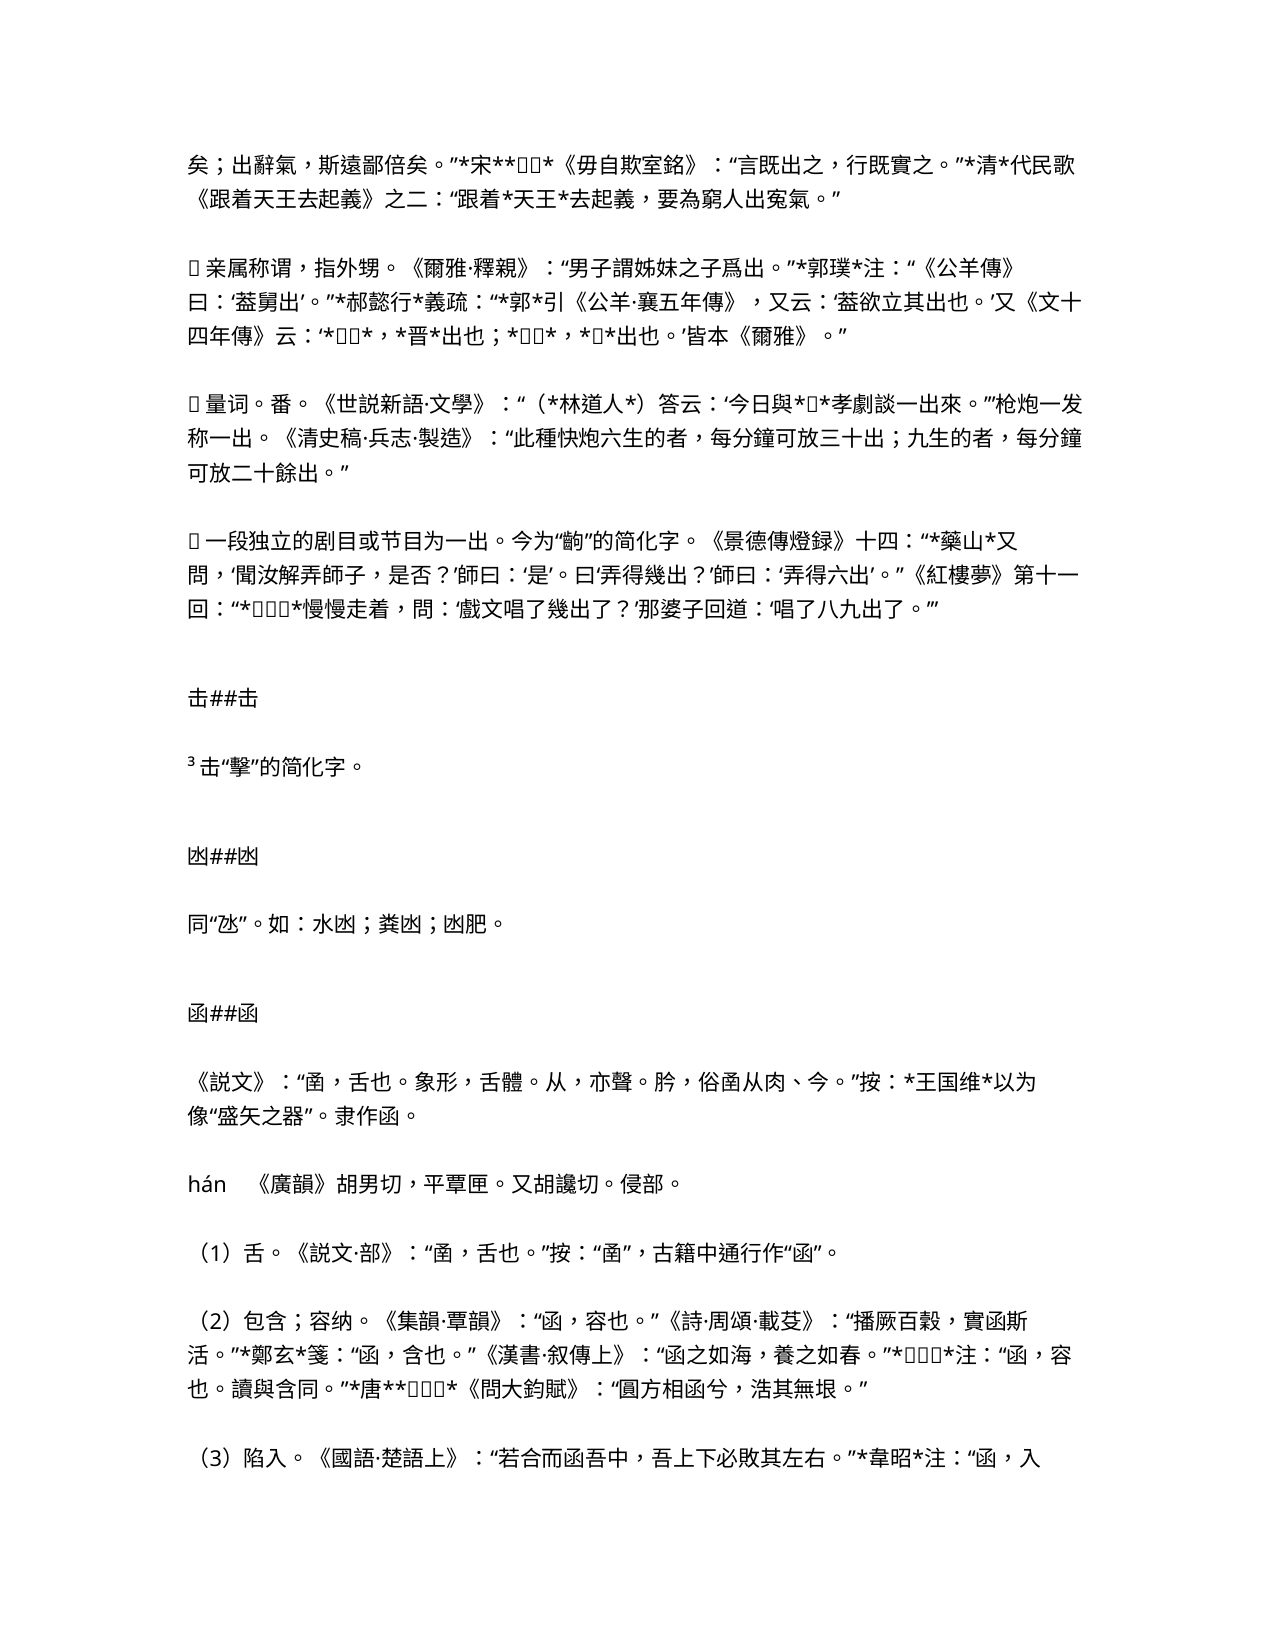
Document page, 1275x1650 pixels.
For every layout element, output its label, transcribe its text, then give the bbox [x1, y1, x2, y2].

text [187, 150, 1087, 658]
text 击##击 ³击“擊”的简化字。 [187, 683, 1087, 816]
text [187, 998, 1087, 1472]
text 凼##凼 同“氹”。如：水凼；粪凼；凼肥。 [187, 841, 1087, 973]
